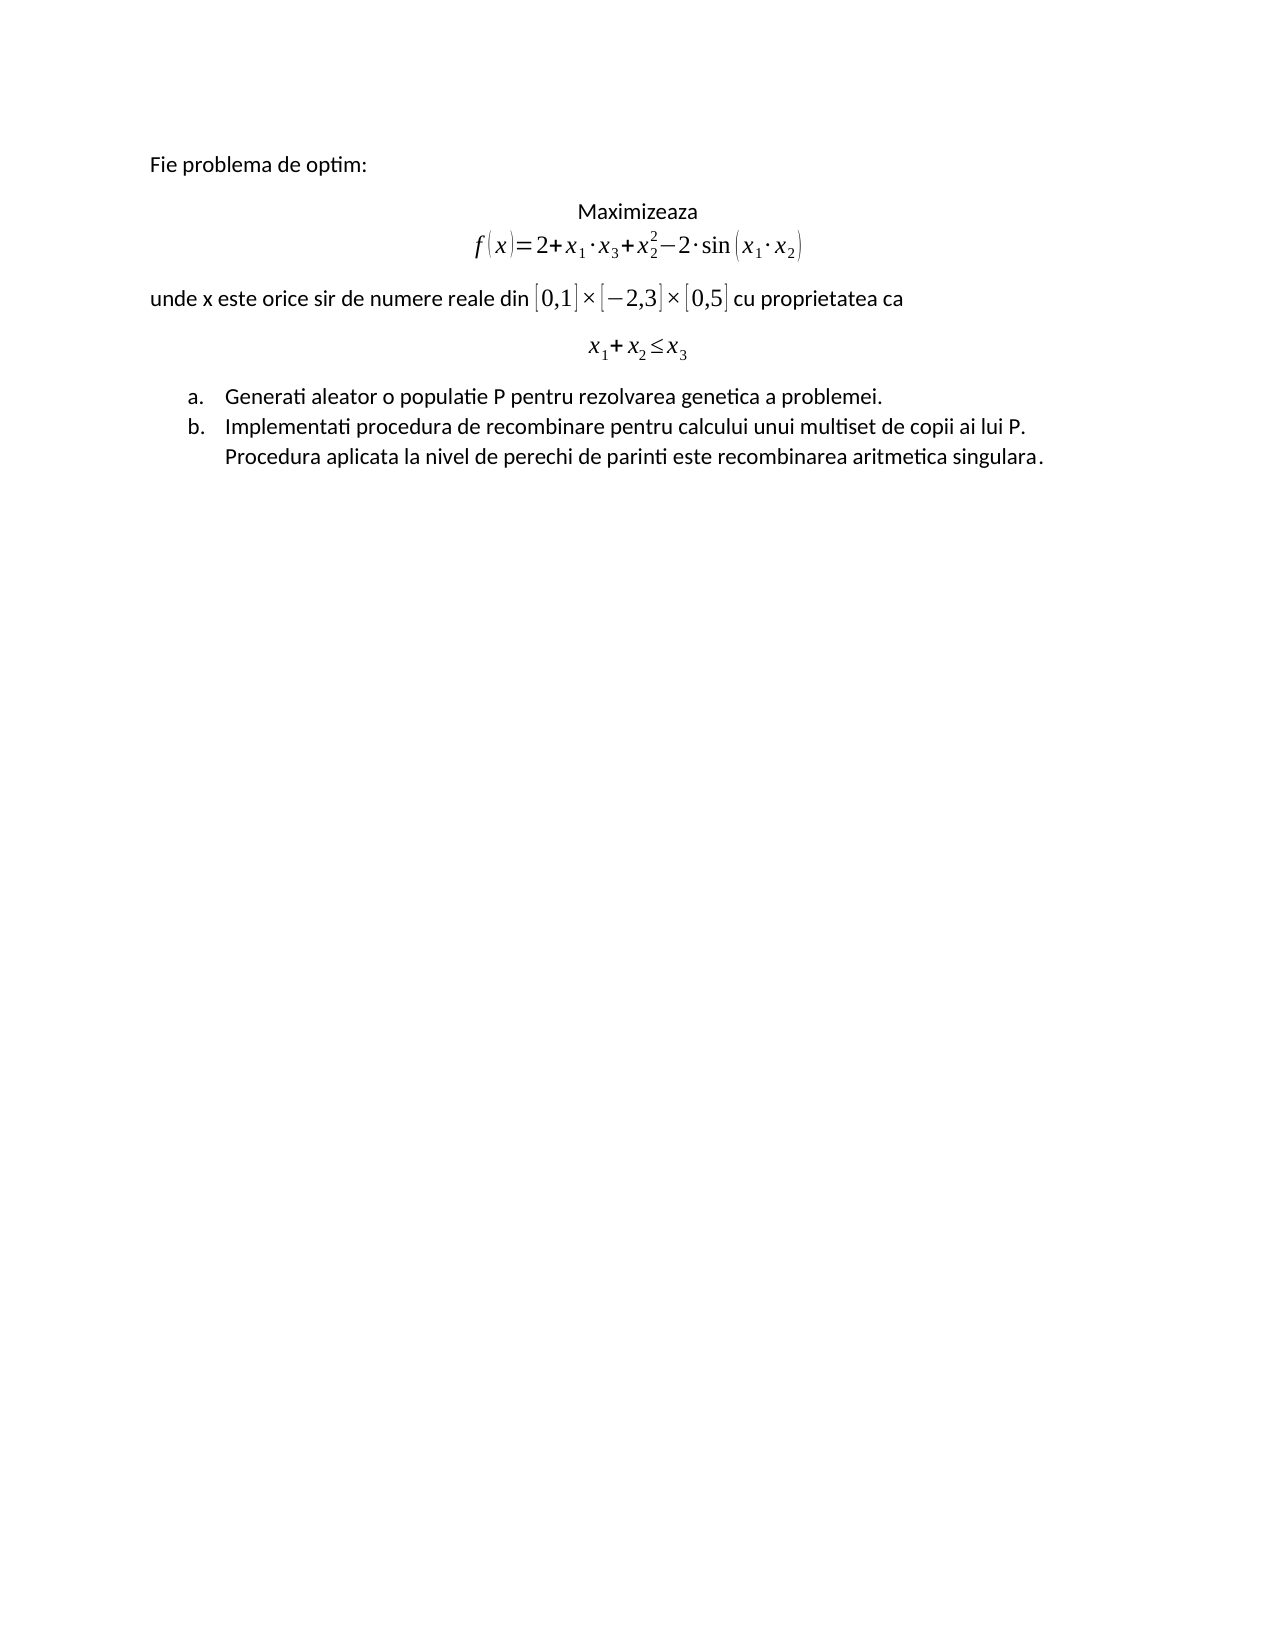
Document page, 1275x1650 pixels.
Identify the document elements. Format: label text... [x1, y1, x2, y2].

text unde x este orice sir de numere reale din cu proprietatea ca [150, 282, 1125, 313]
text Fie problema de optim: [150, 150, 1125, 178]
list Implementati procedura de recombinare pentru calcului unui multiset de copii ai lui P. Procedura aplicata la nivel de perechi de parinti este recombinarea aritmetica singulara. [187, 412, 1125, 471]
list Generati aleator o populatie P pentru rezolvarea genetica a problemei. [187, 382, 1125, 410]
text Maximizeaza [150, 197, 1125, 264]
